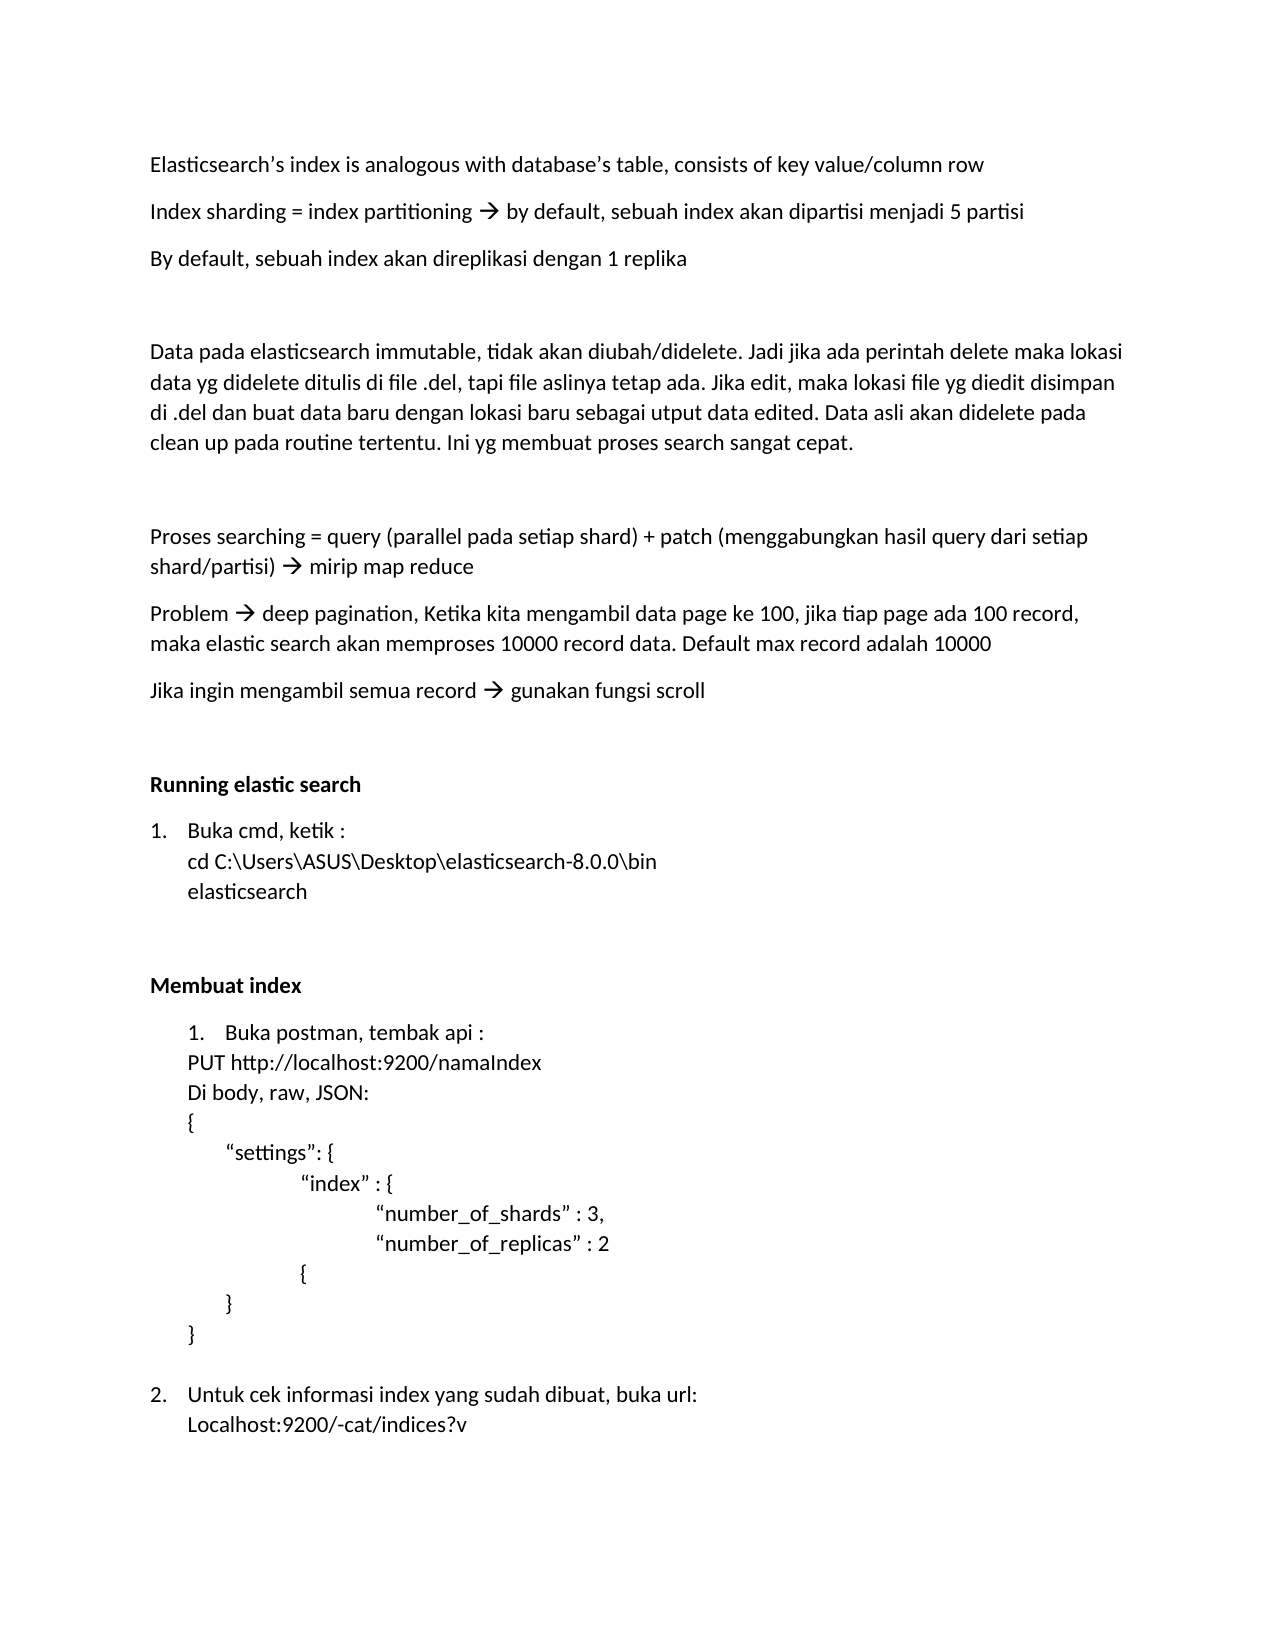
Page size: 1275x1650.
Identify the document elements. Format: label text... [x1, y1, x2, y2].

list “number_of_shards” : 3, [187, 1199, 1125, 1227]
list cd C:\Users\ASUS\Desktop\elasticsearch-8.0.0\bin [187, 847, 1125, 875]
list “number_of_replicas” : 2 [187, 1229, 1125, 1257]
text Membuat index [150, 971, 1125, 999]
list PUT http://localhost:9200/namaIndex [187, 1048, 1125, 1076]
text Proses searching = query (parallel pada setiap shard) + patch (menggabungkan hasil query dari setiap shard/partisi) mirip map reduce [150, 522, 1125, 580]
list Di body, raw, JSON: [187, 1078, 1125, 1106]
list “index” : { [187, 1169, 1125, 1197]
list } [187, 1320, 1125, 1348]
text Problem deep pagination, Ketika kita mengambil data page ke 100, jika tiap page ada 100 record, maka elastic search akan memproses 10000 record data. Default max record adalah 10000 [150, 599, 1125, 657]
list Localhost:9200/-cat/indices?v [187, 1410, 1125, 1438]
text Index sharding = index partitioning by default, sebuah index akan dipartisi menjadi 5 partisi [150, 197, 1125, 225]
list Buka cmd, ketik : [150, 817, 1125, 845]
text By default, sebuah index akan direplikasi dengan 1 replika [150, 244, 1125, 272]
list { [187, 1108, 1125, 1136]
text Running elastic search [150, 770, 1125, 798]
list elasticsearch [187, 877, 1125, 905]
list “settings”: { [187, 1138, 1125, 1167]
text Data pada elasticsearch immutable, tidak akan diubah/didelete. Jadi jika ada perintah delete maka lokasi data yg didelete ditulis di file .del, tapi file aslinya tetap ada. Jika edit, maka lokasi file yg diedit disimpan di .del dan buat data baru dengan lokasi baru sebagai utput data edited. Data asli akan didelete pada clean up pada routine tertentu. Ini yg membuat proses search sangat cepat. [150, 337, 1125, 456]
list } [187, 1289, 1125, 1318]
text Jika ingin mengambil semua record gunakan fungsi scroll [150, 676, 1125, 704]
text Elasticsearch’s index is analogous with database’s table, consists of key value/column row [150, 150, 1125, 178]
list Untuk cek informasi index yang sudah dibuat, buka url: [150, 1380, 1125, 1408]
list Buka postman, tembak api : [187, 1018, 1125, 1046]
list { [262, 1259, 1125, 1287]
